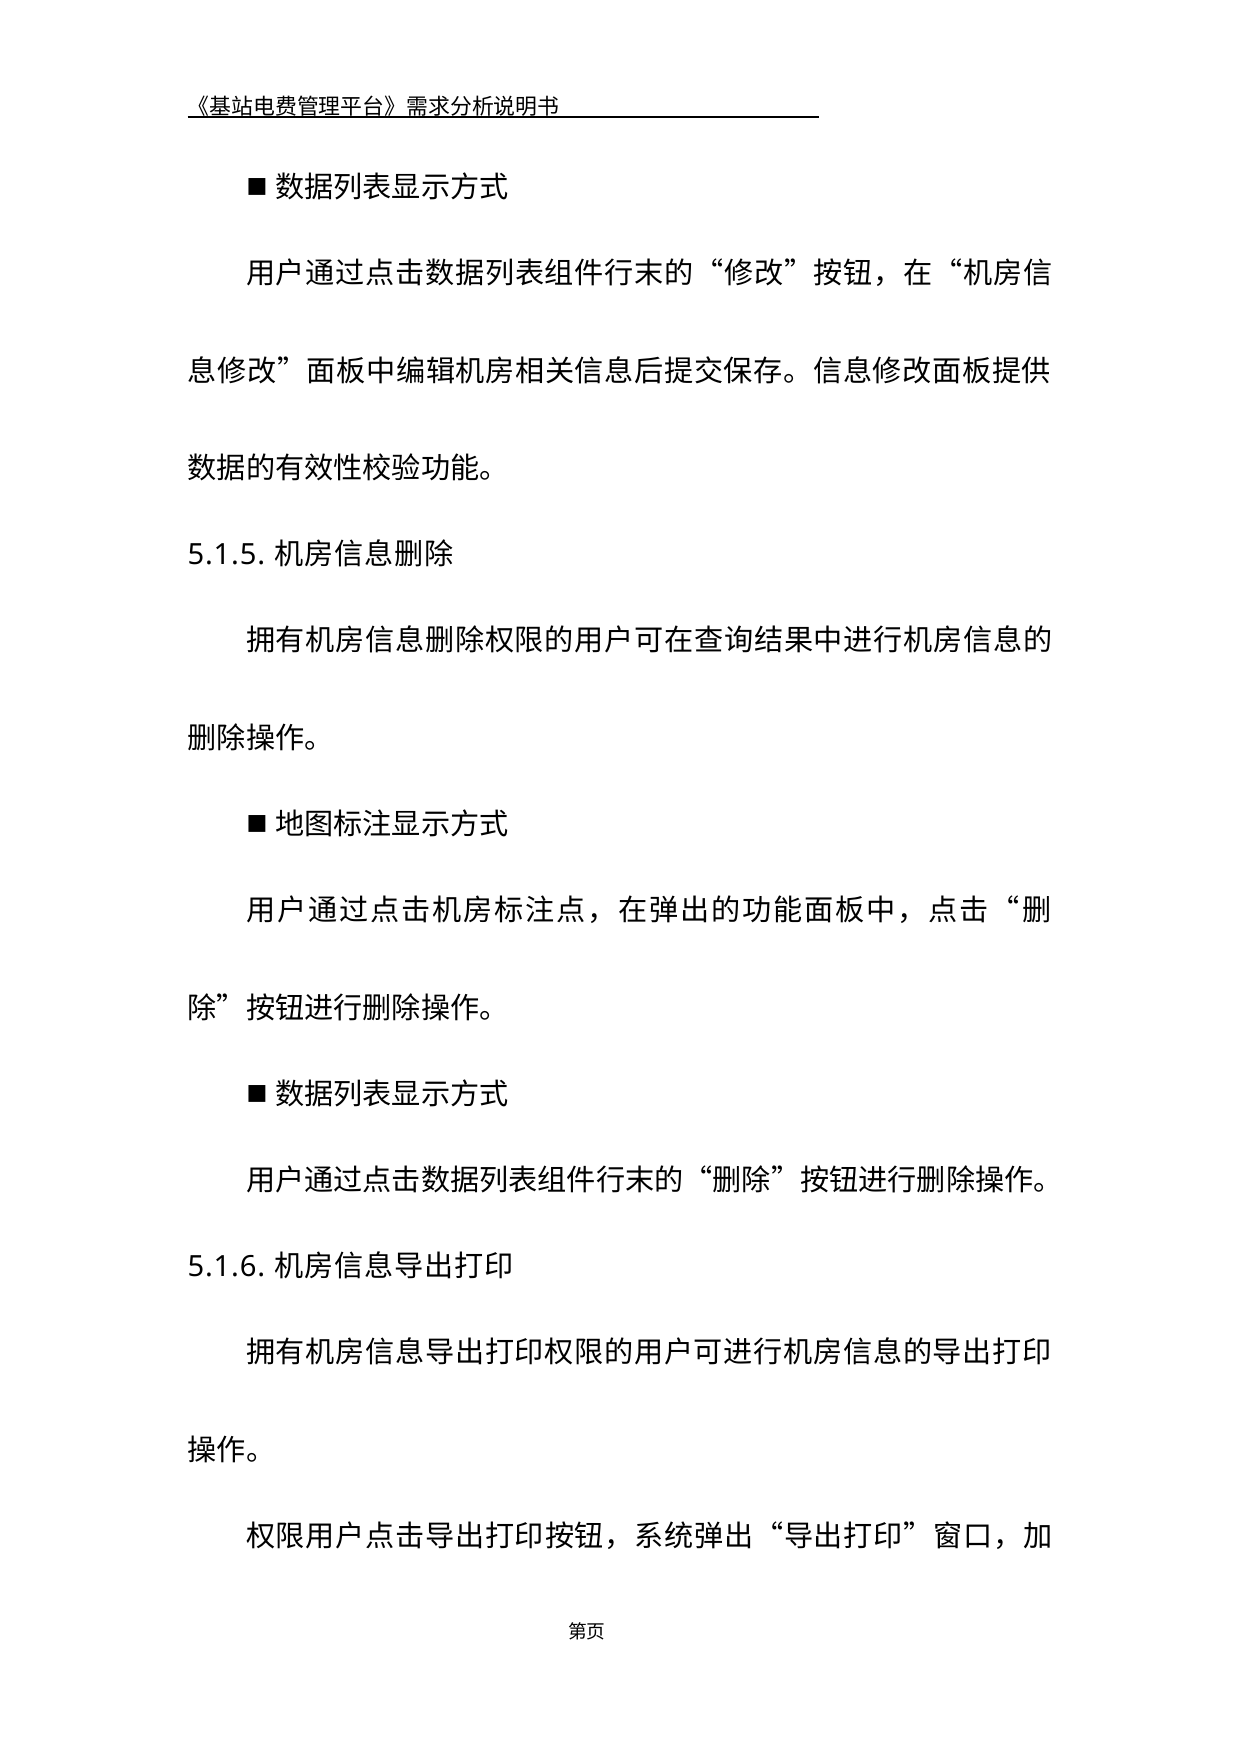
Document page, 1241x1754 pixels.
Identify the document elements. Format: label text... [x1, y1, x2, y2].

list 机房信息导出打印 [187, 1231, 1053, 1296]
text 拥有机房信息导出打印权限的用户可进行机房信息的导出打印操作。 [187, 1317, 1053, 1480]
list 数据列表显示方式 [187, 1059, 1053, 1124]
list 地图标注显示方式 [187, 789, 1053, 854]
text 用户通过点击数据列表组件行末的“修改”按钮，在“机房信息修改”面板中编辑机房相关信息后提交保存。信息修改面板提供数据的有效性校验功能。 [187, 238, 1053, 498]
text 拥有机房信息删除权限的用户可在查询结果中进行机房信息的删除操作。 [187, 606, 1053, 768]
list 数据列表显示方式 [187, 152, 1053, 217]
text 用户通过点击机房标注点，在弹出的功能面板中，点击“删除”按钮进行删除操作。 [187, 875, 1053, 1038]
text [187, 1501, 1053, 1566]
list 机房信息删除 [187, 519, 1053, 584]
text 用户通过点击数据列表组件行末的“删除”按钮进行删除操作。 [187, 1145, 1053, 1210]
